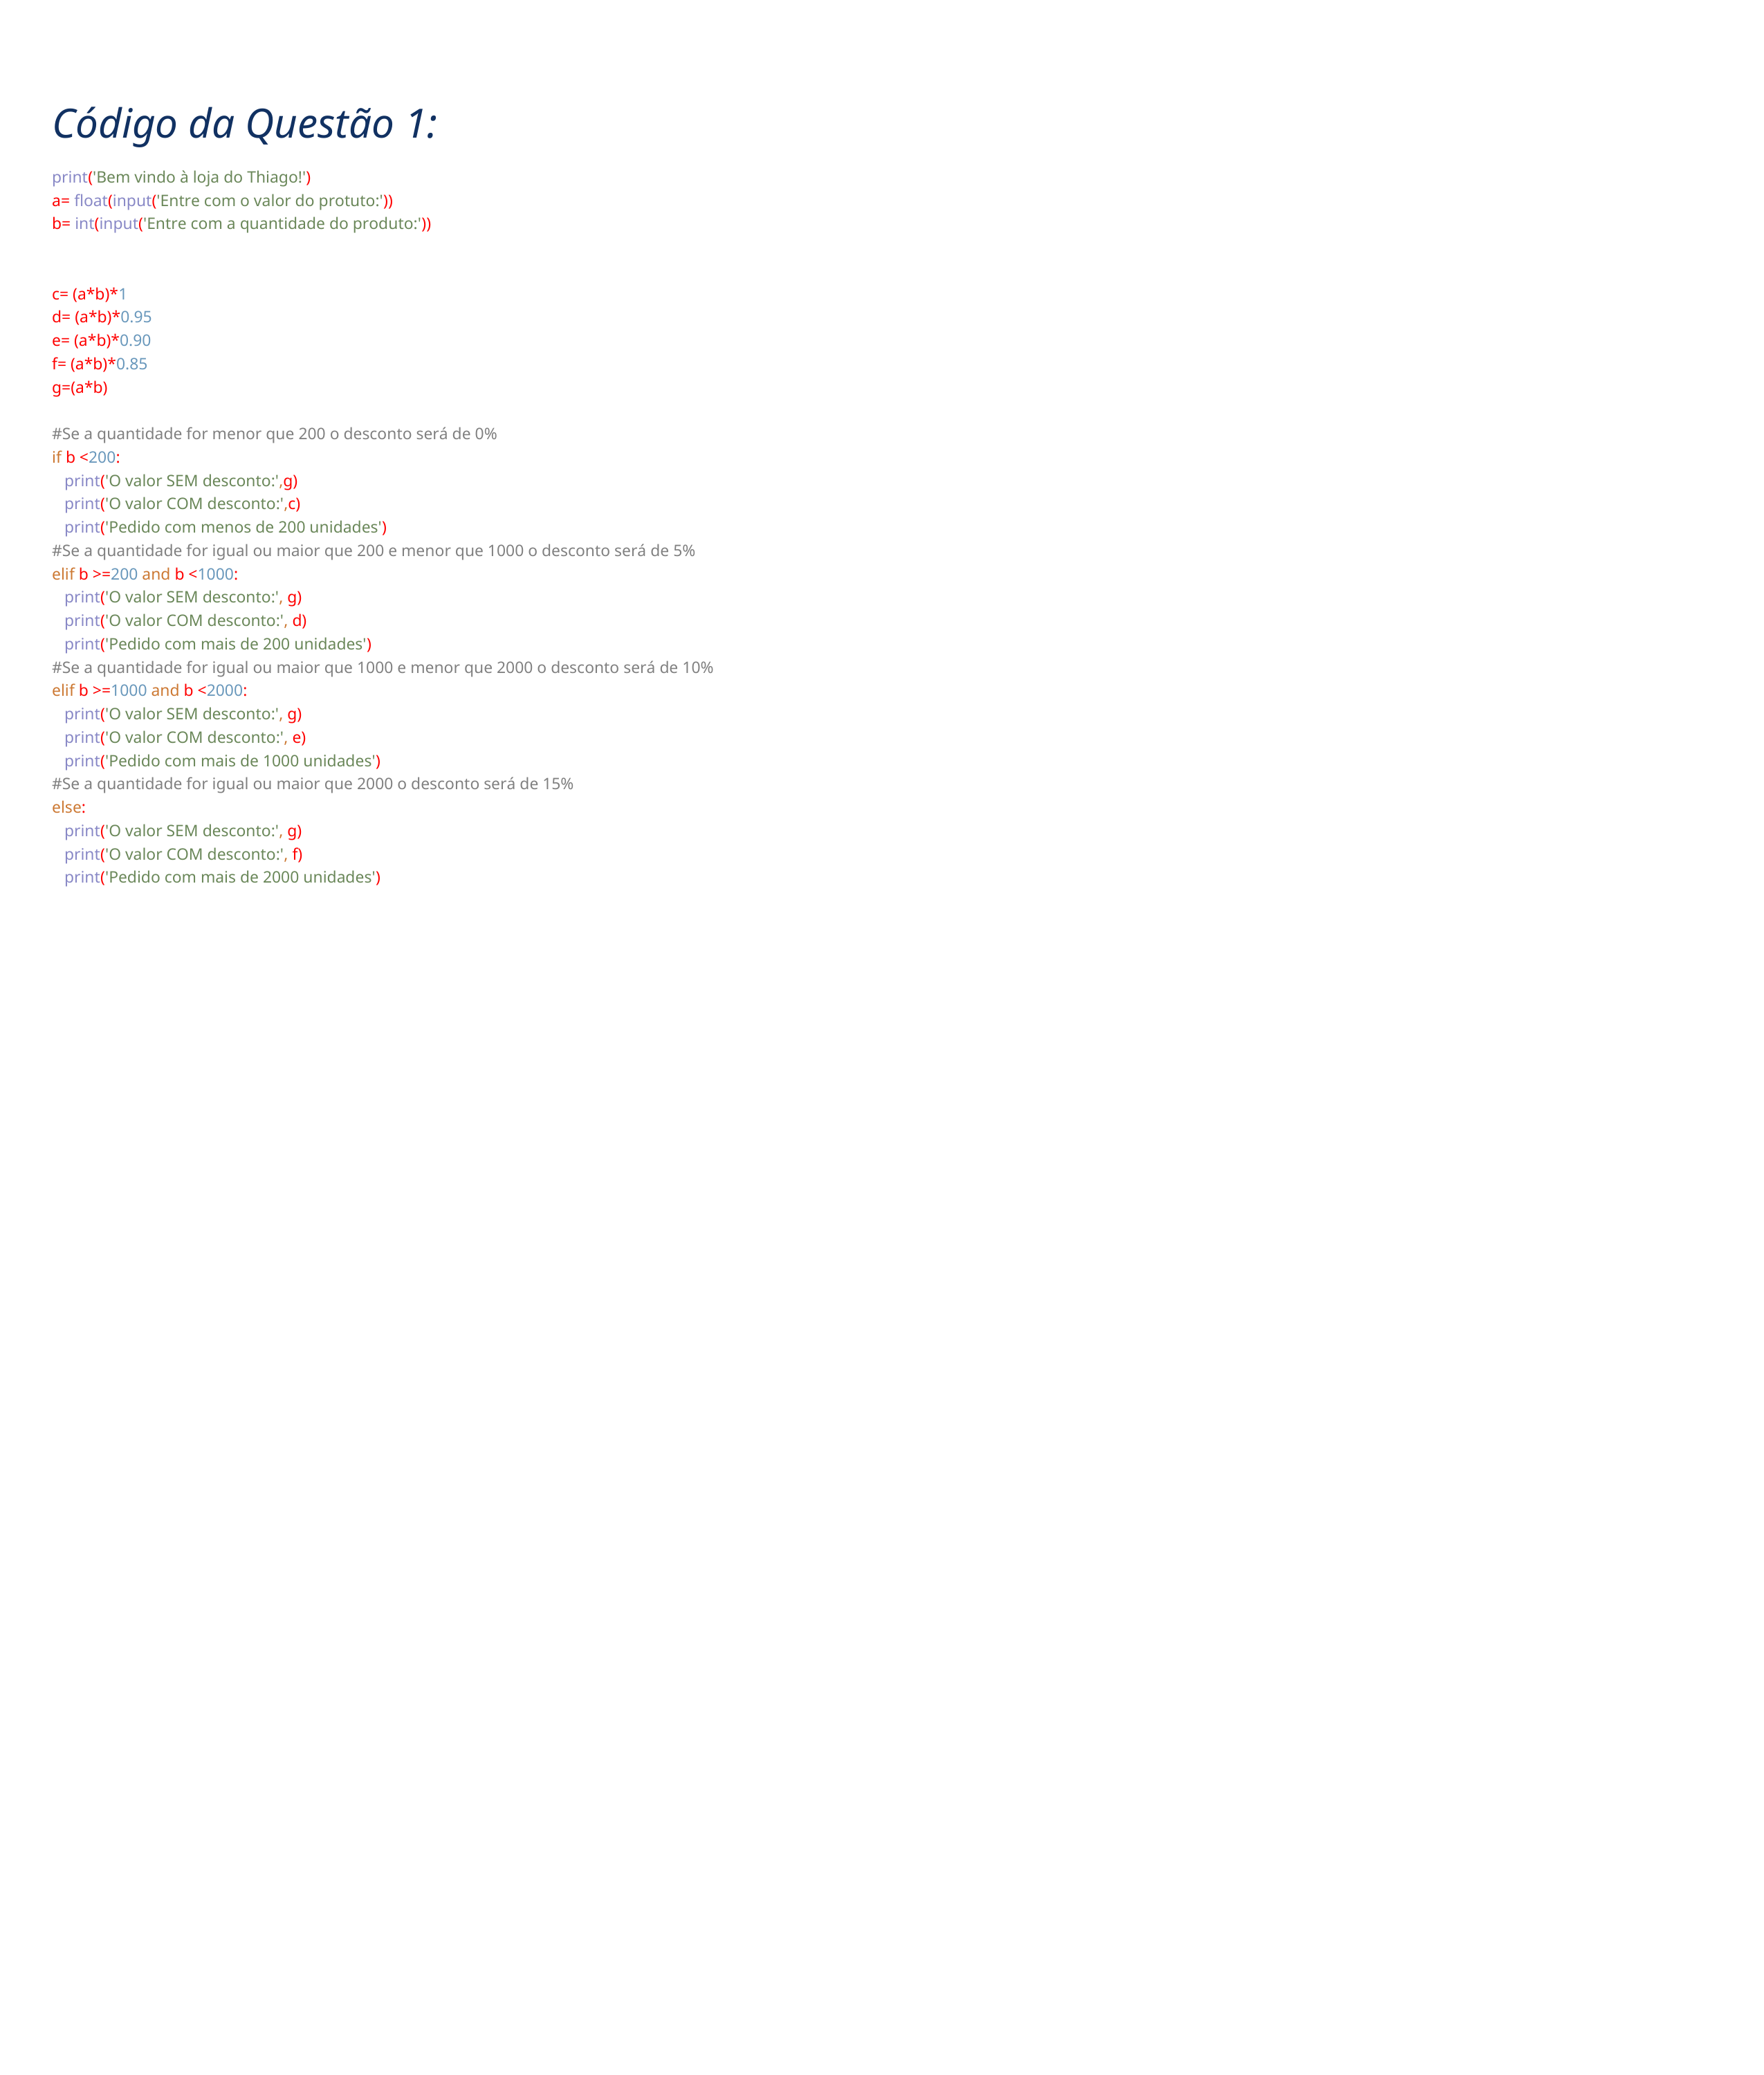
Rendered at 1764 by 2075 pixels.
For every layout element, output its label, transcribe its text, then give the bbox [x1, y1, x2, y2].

text Código da Questão 1: [52, 95, 1712, 150]
text print('Bem vindo à loja do Thiago!') a= float(input('Entre com o valor do protuto:')) b= int(input('Entre com a quantidade do produto:')) c= (a*b)*1 d= (a*b)*0.95 e= (a*b)*0.90 f= (a*b)*0.85 g=(a*b) #Se a quantidade for menor que 200 o desconto será de 0% if b <200: print('O valor SEM desconto:',g) print('O valor COM desconto:',c) print('Pedido com menos de 200 unidades') #Se a quantidade for igual ou maior que 200 e menor que 1000 o desconto será de 5% elif b >=200 and b <1000: print('O valor SEM desconto:', g) print('O valor COM desconto:', d) print('Pedido com mais de 200 unidades') #Se a quantidade for igual ou maior que 1000 e menor que 2000 o desconto será de 10% elif b >=1000 and b <2000: print('O valor SEM desconto:', g) print('O valor COM desconto:', e) print('Pedido com mais de 1000 unidades') #Se a quantidade for igual ou maior que 2000 o desconto será de 15% else: print('O valor SEM desconto:', g) print('O valor COM desconto:', f) print('Pedido com mais de 2000 unidades') [52, 166, 1712, 887]
